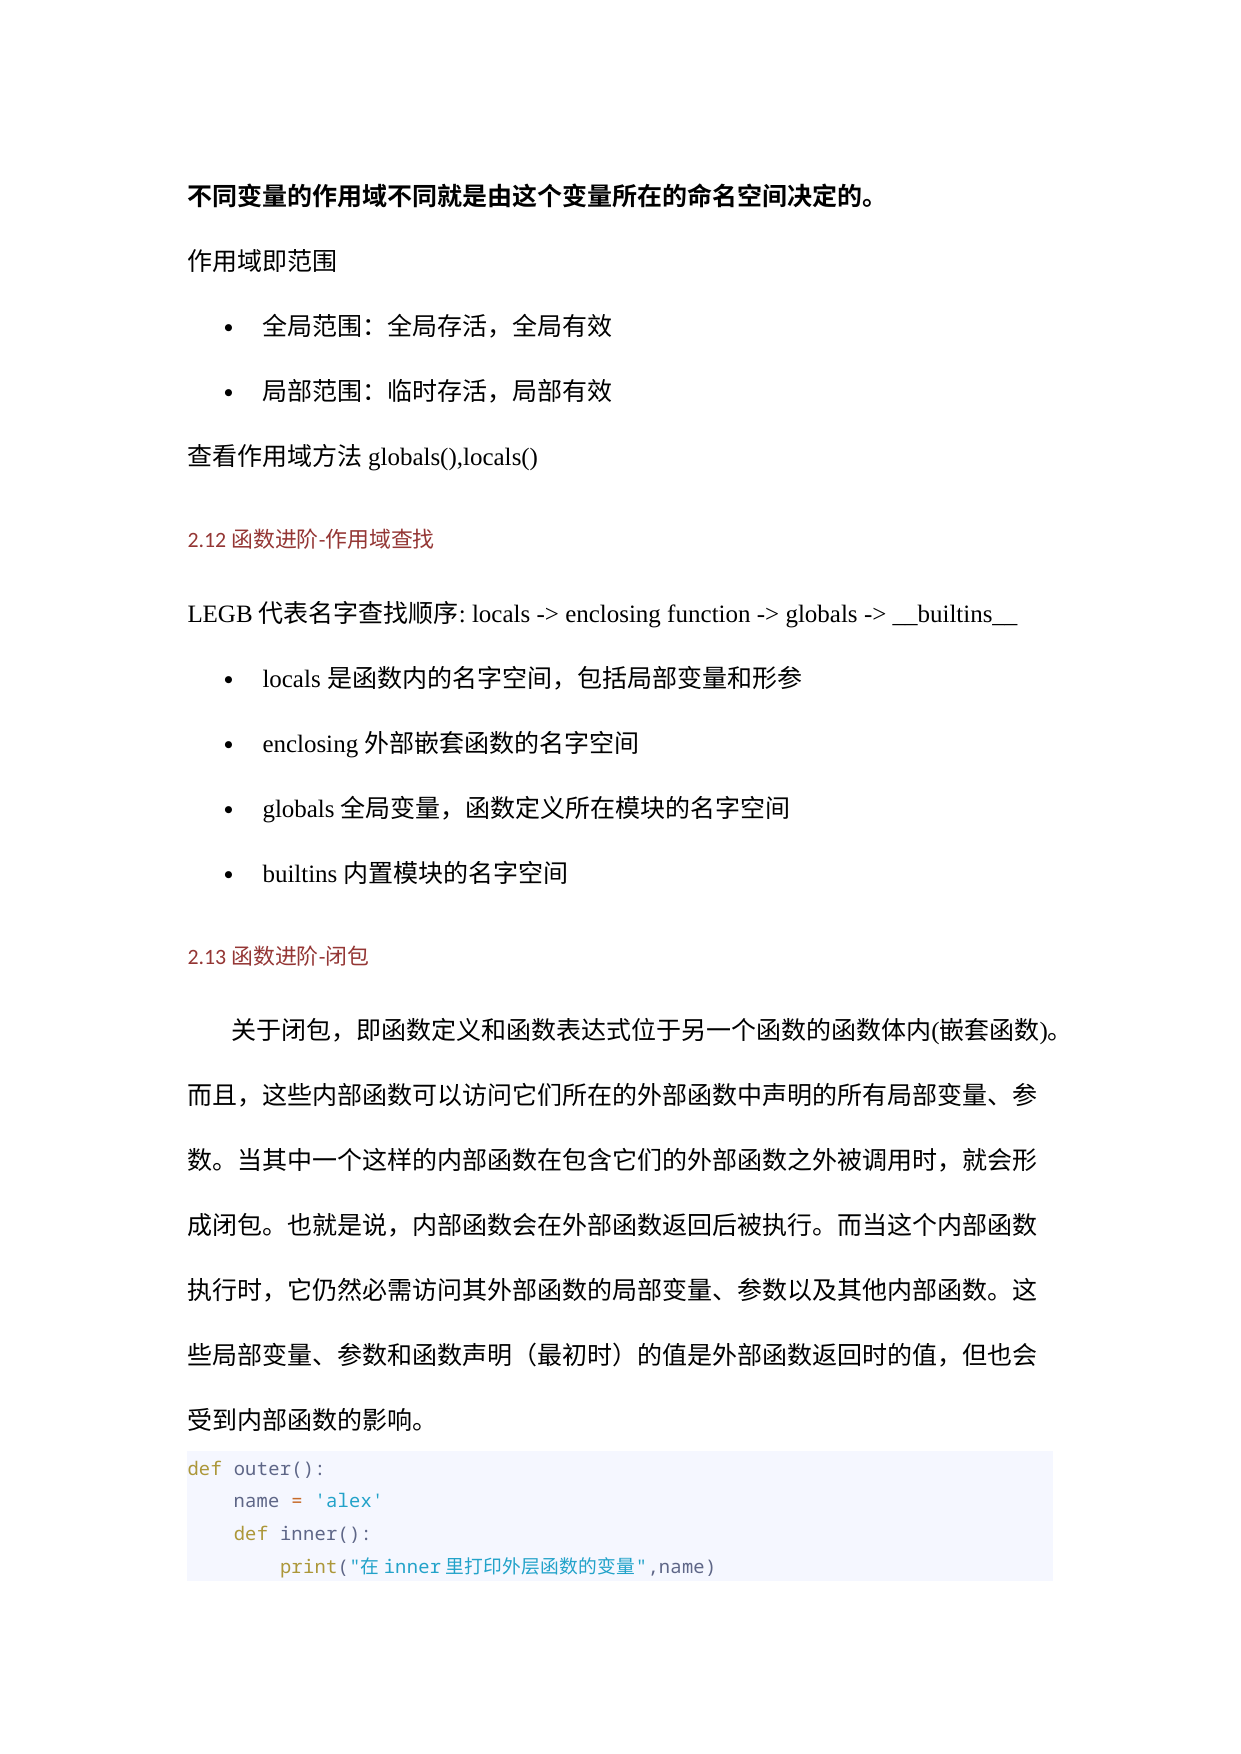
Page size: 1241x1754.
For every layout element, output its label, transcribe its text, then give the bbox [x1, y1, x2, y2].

list 局部范围：临时存活，局部有效 [225, 357, 1053, 422]
text name = 'alex' [187, 1484, 1053, 1516]
list globals 全局变量，函数定义所在模块的名字空间 [225, 774, 1053, 839]
subtitle 2.12 函数进阶-作用域查找 [187, 522, 1053, 554]
text LEGB 代表名字查找顺序: locals -> enclosing function -> globals -> __builtins__ [187, 579, 1053, 644]
text def inner(): [187, 1516, 1053, 1549]
subtitle 2.13 函数进阶-闭包 [187, 939, 1053, 971]
text 作用域即范围 [187, 227, 1053, 292]
text print("在inner里打印外层函数的变量",name) [187, 1549, 1053, 1581]
list locals 是函数内的名字空间，包括局部变量和形参 [225, 644, 1053, 709]
text 关于闭包，即函数定义和函数表达式位于另一个函数的函数体内(嵌套函数)。而且，这些内部函数可以访问它们所在的外部函数中声明的所有局部变量、参数。当其中一个这样的内部函数在包含它们的外部函数之外被调用时，就会形成闭包。也就是说，内部函数会在外部函数返回后被执行。而当这个内部函数执行时，它仍然必需访问其外部函数的局部变量、参数以及其他内部函数。这些局部变量、参数和函数声明（最初时）的值是外部函数返回时的值，但也会受到内部函数的影响。 [187, 996, 1053, 1451]
text def outer(): [187, 1451, 1053, 1484]
list 全局范围：全局存活，全局有效 [225, 292, 1053, 357]
list enclosing 外部嵌套函数的名字空间 [225, 709, 1053, 774]
list builtins 内置模块的名字空间 [225, 839, 1053, 904]
text 查看作用域方法 globals(),locals() [187, 422, 1053, 487]
text 不同变量的作用域不同就是由这个变量所在的命名空间决定的。 [187, 162, 1053, 227]
